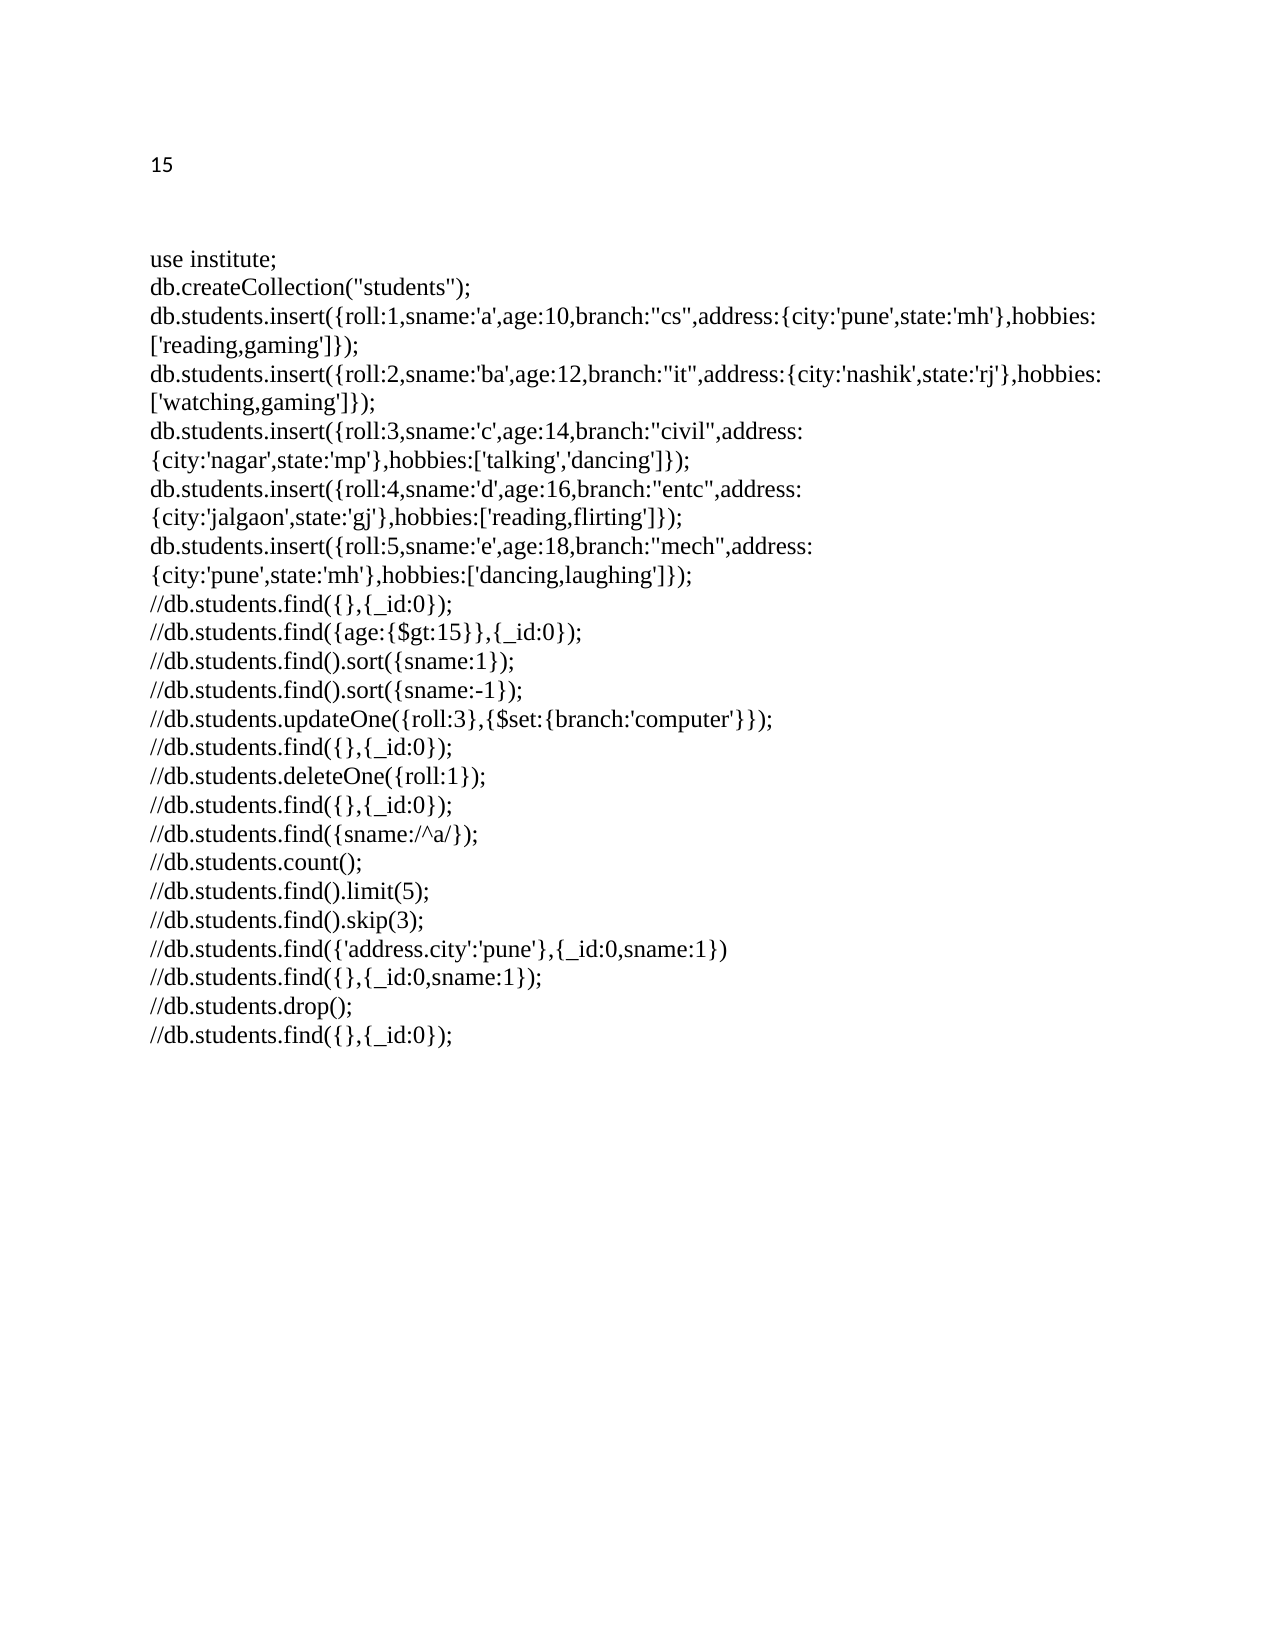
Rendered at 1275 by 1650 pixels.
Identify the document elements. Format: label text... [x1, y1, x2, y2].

text use institute; db.createCollection("students"); db.students.insert({roll:1,sname:'a',age:10,branch:"cs",address:{city:'pune',state:'mh'},hobbies:['reading,gaming']}); db.students.insert({roll:2,sname:'ba',age:12,branch:"it",address:{city:'nashik',state:'rj'},hobbies:['watching,gaming']}); db.students.insert({roll:3,sname:'c',age:14,branch:"civil",address:{city:'nagar',state:'mp'},hobbies:['talking','dancing']}); db.students.insert({roll:4,sname:'d',age:16,branch:"entc",address:{city:'jalgaon',state:'gj'},hobbies:['reading,flirting']}); db.students.insert({roll:5,sname:'e',age:18,branch:"mech",address:{city:'pune',state:'mh'},hobbies:['dancing,laughing']}); //db.students.find({},{_id:0}); //db.students.find({age:{$gt:15}},{_id:0}); //db.students.find().sort({sname:1}); //db.students.find().sort({sname:-1}); //db.students.updateOne({roll:3},{$set:{branch:'computer'}}); //db.students.find({},{_id:0}); //db.students.deleteOne({roll:1}); //db.students.find({},{_id:0}); //db.students.find({sname:/^a/}); //db.students.count(); //db.students.find().limit(5); //db.students.find().skip(3); //db.students.find({'address.city':'pune'},{_id:0,sname:1}) //db.students.find({},{_id:0,sname:1}); //db.students.drop(); //db.students.find({},{_id:0}); [150, 244, 1125, 1049]
text 15 [150, 150, 1125, 178]
